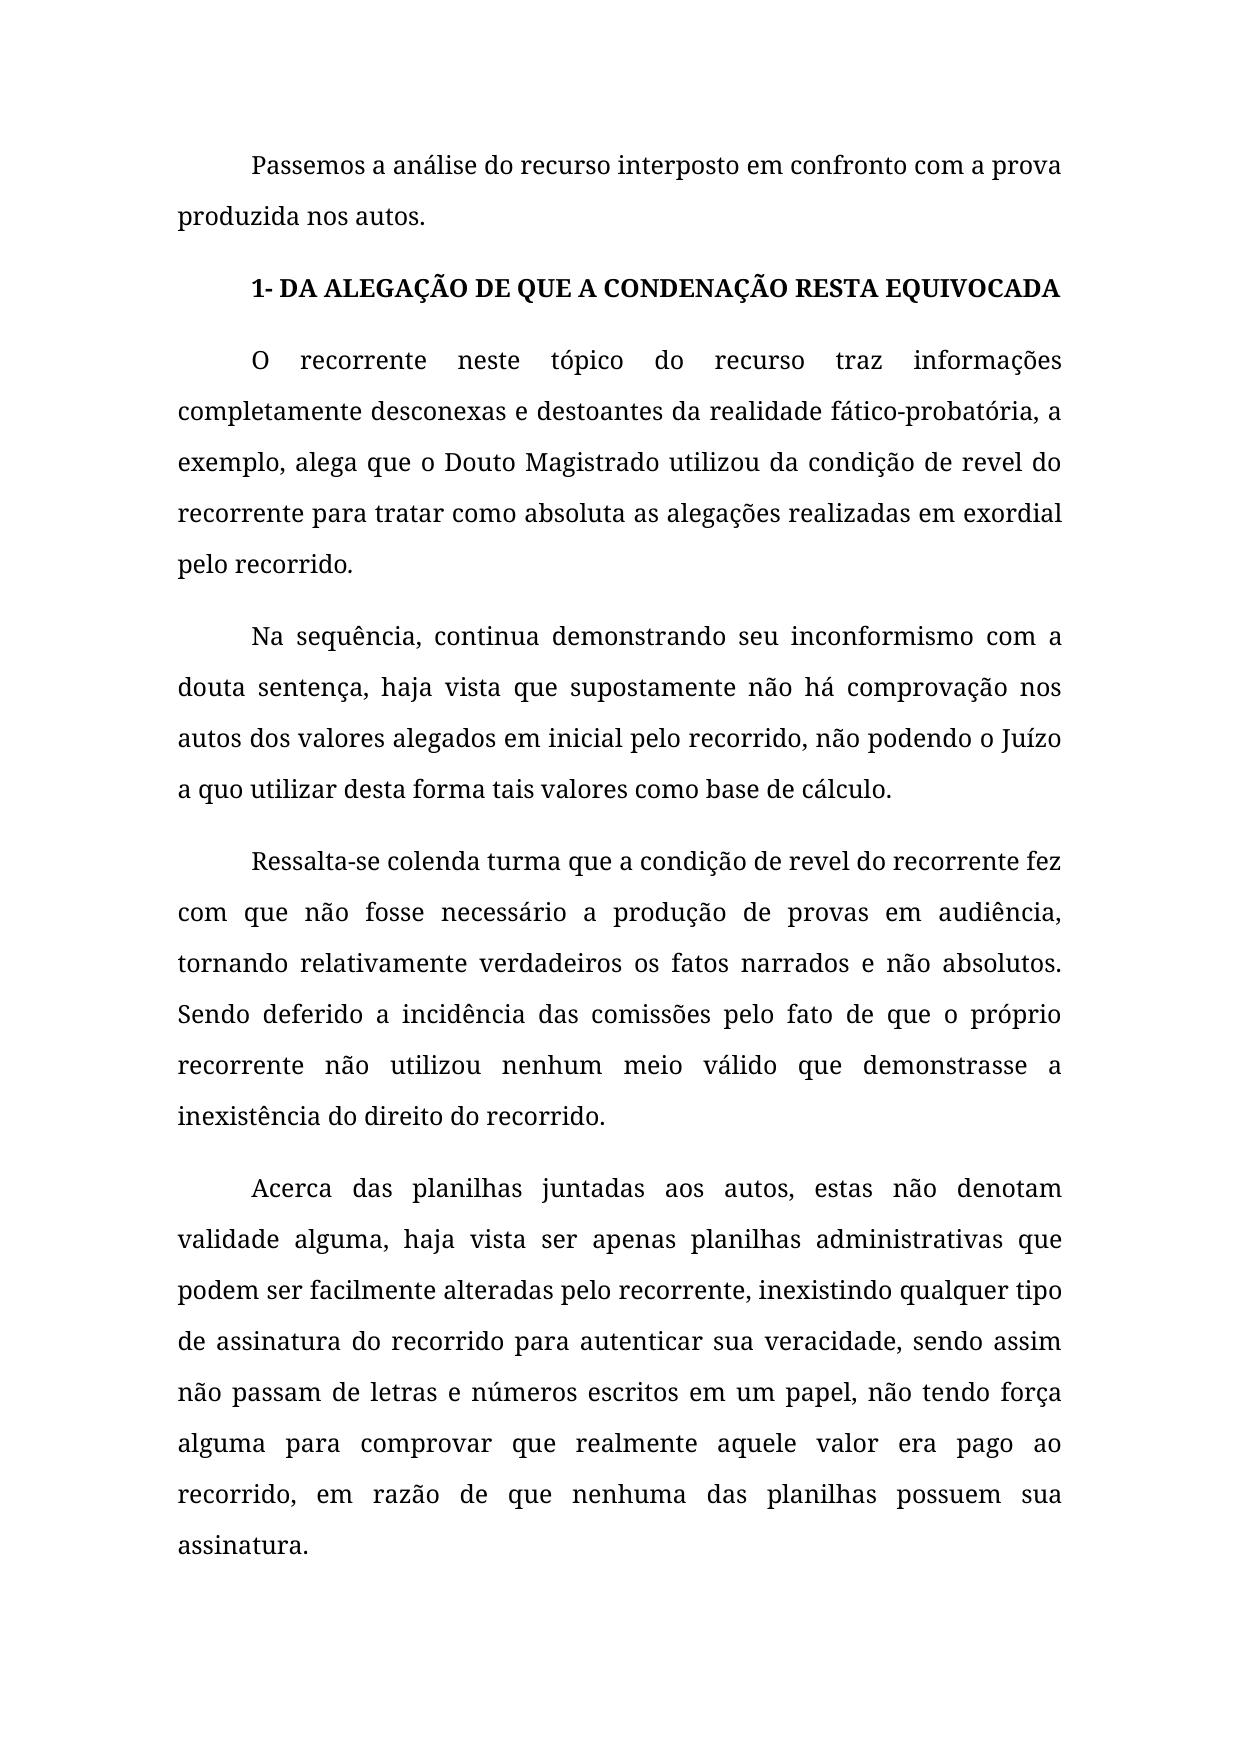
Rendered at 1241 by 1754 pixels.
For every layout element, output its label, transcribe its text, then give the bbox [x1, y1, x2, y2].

text 1- DA ALEGAÇÃO DE QUE A CONDENAÇÃO RESTA EQUIVOCADA [177, 271, 1063, 304]
text Passemos a análise do recurso interposto em confronto com a prova produzida nos autos. [177, 148, 1063, 233]
text Ressalta-se colenda turma que a condição de revel do recorrente fez com que não fosse necessário a produção de provas em audiência, tornando relativamente verdadeiros os fatos narrados e não absolutos. Sendo deferido a incidência das comissões pelo fato de que o próprio recorrente não utilizou nenhum meio válido que demonstrasse a inexistência do direito do recorrido. [177, 843, 1063, 1133]
text Acerca das planilhas juntadas aos autos, estas não denotam validade alguma, haja vista ser apenas planilhas administrativas que podem ser facilmente alteradas pelo recorrente, inexistindo qualquer tipo de assinatura do recorrido para autenticar sua veracidade, sendo assim não passam de letras e números escritos em um papel, não tendo força alguma para comprovar que realmente aquele valor era pago ao recorrido, em razão de que nenhuma das planilhas possuem sua assinatura. [177, 1171, 1063, 1562]
text Na sequência, continua demonstrando seu inconformismo com a douta sentença, haja vista que supostamente não há comprovação nos autos dos valores alegados em inicial pelo recorrido, não podendo o Juízo a quo utilizar desta forma tais valores como base de cálculo. [177, 618, 1063, 806]
text O recorrente neste tópico do recurso traz informações completamente desconexas e destoantes da realidade fático-probatória, a exemplo, alega que o Douto Magistrado utilizou da condição de revel do recorrente para tratar como absoluta as alegações realizadas em exordial pelo recorrido. [177, 342, 1063, 581]
